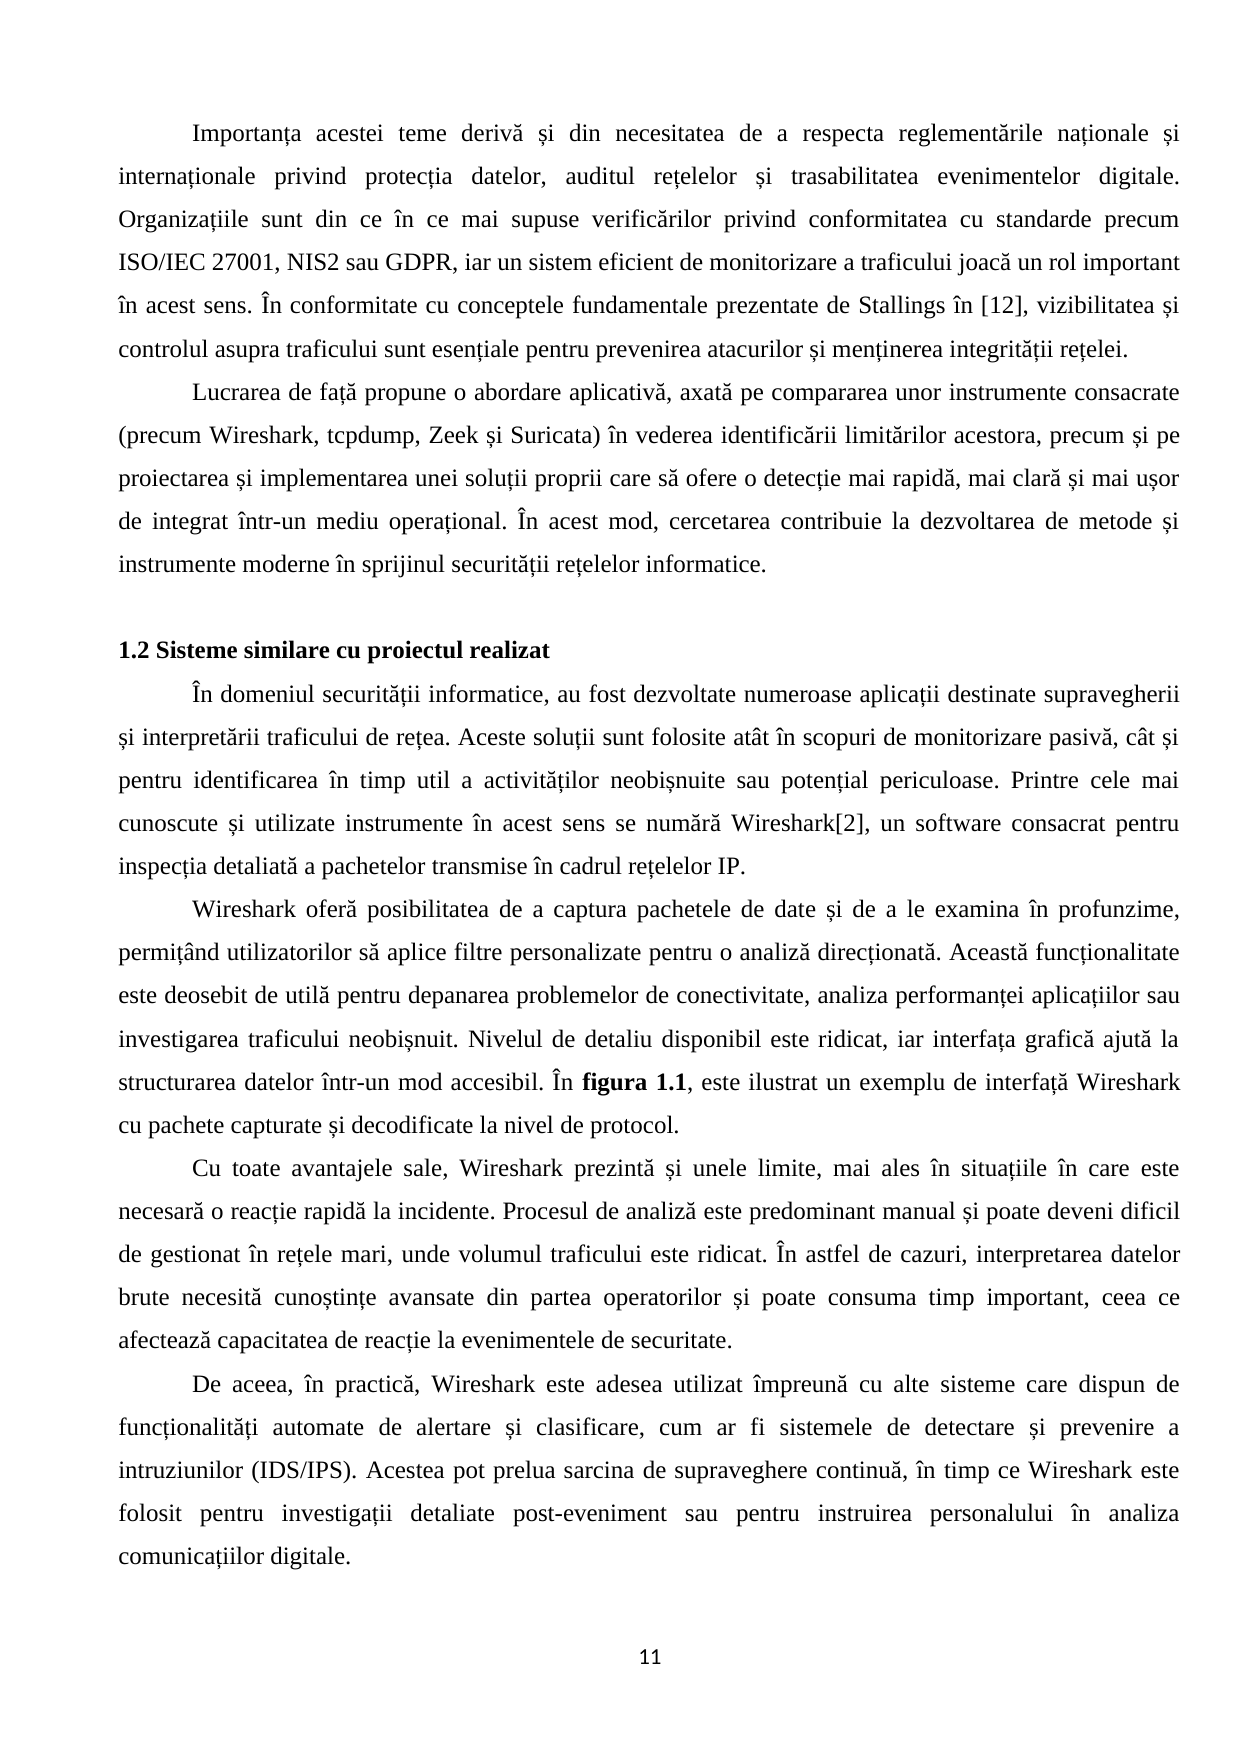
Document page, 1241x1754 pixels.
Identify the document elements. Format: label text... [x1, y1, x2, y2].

text Cu toate avantajele sale, Wireshark prezintă și unele limite, mai ales în situațiile în care este necesară o reacție rapidă la incidente. Procesul de analiză este predominant manual și poate deveni dificil de gestionat în rețele mari, unde volumul traficului este ridicat. În astfel de cazuri, interpretarea datelor brute necesită cunoștințe avansate din partea operatorilor și poate consuma timp important, ceea ce afectează capacitatea de reacție la evenimentele de securitate. [118, 1153, 1181, 1354]
text În domeniul securității informatice, au fost dezvoltate numeroase aplicații destinate supravegherii și interpretării traficului de rețea. Aceste soluții sunt folosite atât în scopuri de monitorizare pasivă, cât și pentru identificarea în timp util a activităților neobișnuite sau potențial periculoase. Printre cele mai cunoscute și utilizate instrumente în acest sens se numără Wireshark[2], un software consacrat pentru inspecția detaliată a pachetelor transmise în cadrul rețelelor IP. [118, 679, 1181, 880]
text Lucrarea de față propune o abordare aplicativă, axată pe compararea unor instrumente consacrate (precum Wireshark, tcpdump, Zeek și Suricata) în vederea identificării limitărilor acestora, precum și pe proiectarea și implementarea unei soluții proprii care să ofere o detecție mai rapidă, mai clară și mai ușor de integrat într-un mediu operațional. În acest mod, cercetarea contribuie la dezvoltarea de metode și instrumente moderne în sprijinul securității rețelelor informatice. [118, 377, 1181, 578]
text De aceea, în practică, Wireshark este adesea utilizat împreună cu alte sisteme care dispun de funcționalități automate de alertare și clasificare, cum ar fi sistemele de detectare și prevenire a intruziunilor (IDS/IPS). Acestea pot prelua sarcina de supraveghere continuă, în timp ce Wireshark este folosit pentru investigații detaliate post-eveniment sau pentru instruirea personalului în analiza comunicațiilor digitale. [118, 1369, 1181, 1570]
subtitle 1.2 Sisteme similare cu proiectul realizat [118, 636, 1181, 664]
text Wireshark oferă posibilitatea de a captura pachetele de date și de a le examina în profunzime, permițând utilizatorilor să aplice filtre personalizate pentru o analiză direcționată. Această funcționalitate este deosebit de utilă pentru depanarea problemelor de conectivitate, analiza performanței aplicațiilor sau investigarea traficului neobișnuit. Nivelul de detaliu disponibil este ridicat, iar interfața grafică ajută la structurarea datelor într-un mod accesibil. În figura 1.1, este ilustrat un exemplu de interfață Wireshark cu pachete capturate și decodificate la nivel de protocol. [118, 894, 1181, 1139]
text Importanța acestei teme derivă și din necesitatea de a respecta reglementările naționale și internaționale privind protecția datelor, auditul rețelelor și trasabilitatea evenimentelor digitale. Organizațiile sunt din ce în ce mai supuse verificărilor privind conformitatea cu standarde precum ISO/IEC 27001, NIS2 sau GDPR, iar un sistem eficient de monitorizare a traficului joacă un rol important în acest sens. În conformitate cu conceptele fundamentale prezentate de Stallings în [12], vizibilitatea și controlul asupra traficului sunt esențiale pentru prevenirea atacurilor și menținerea integrității rețelei. [118, 118, 1181, 362]
